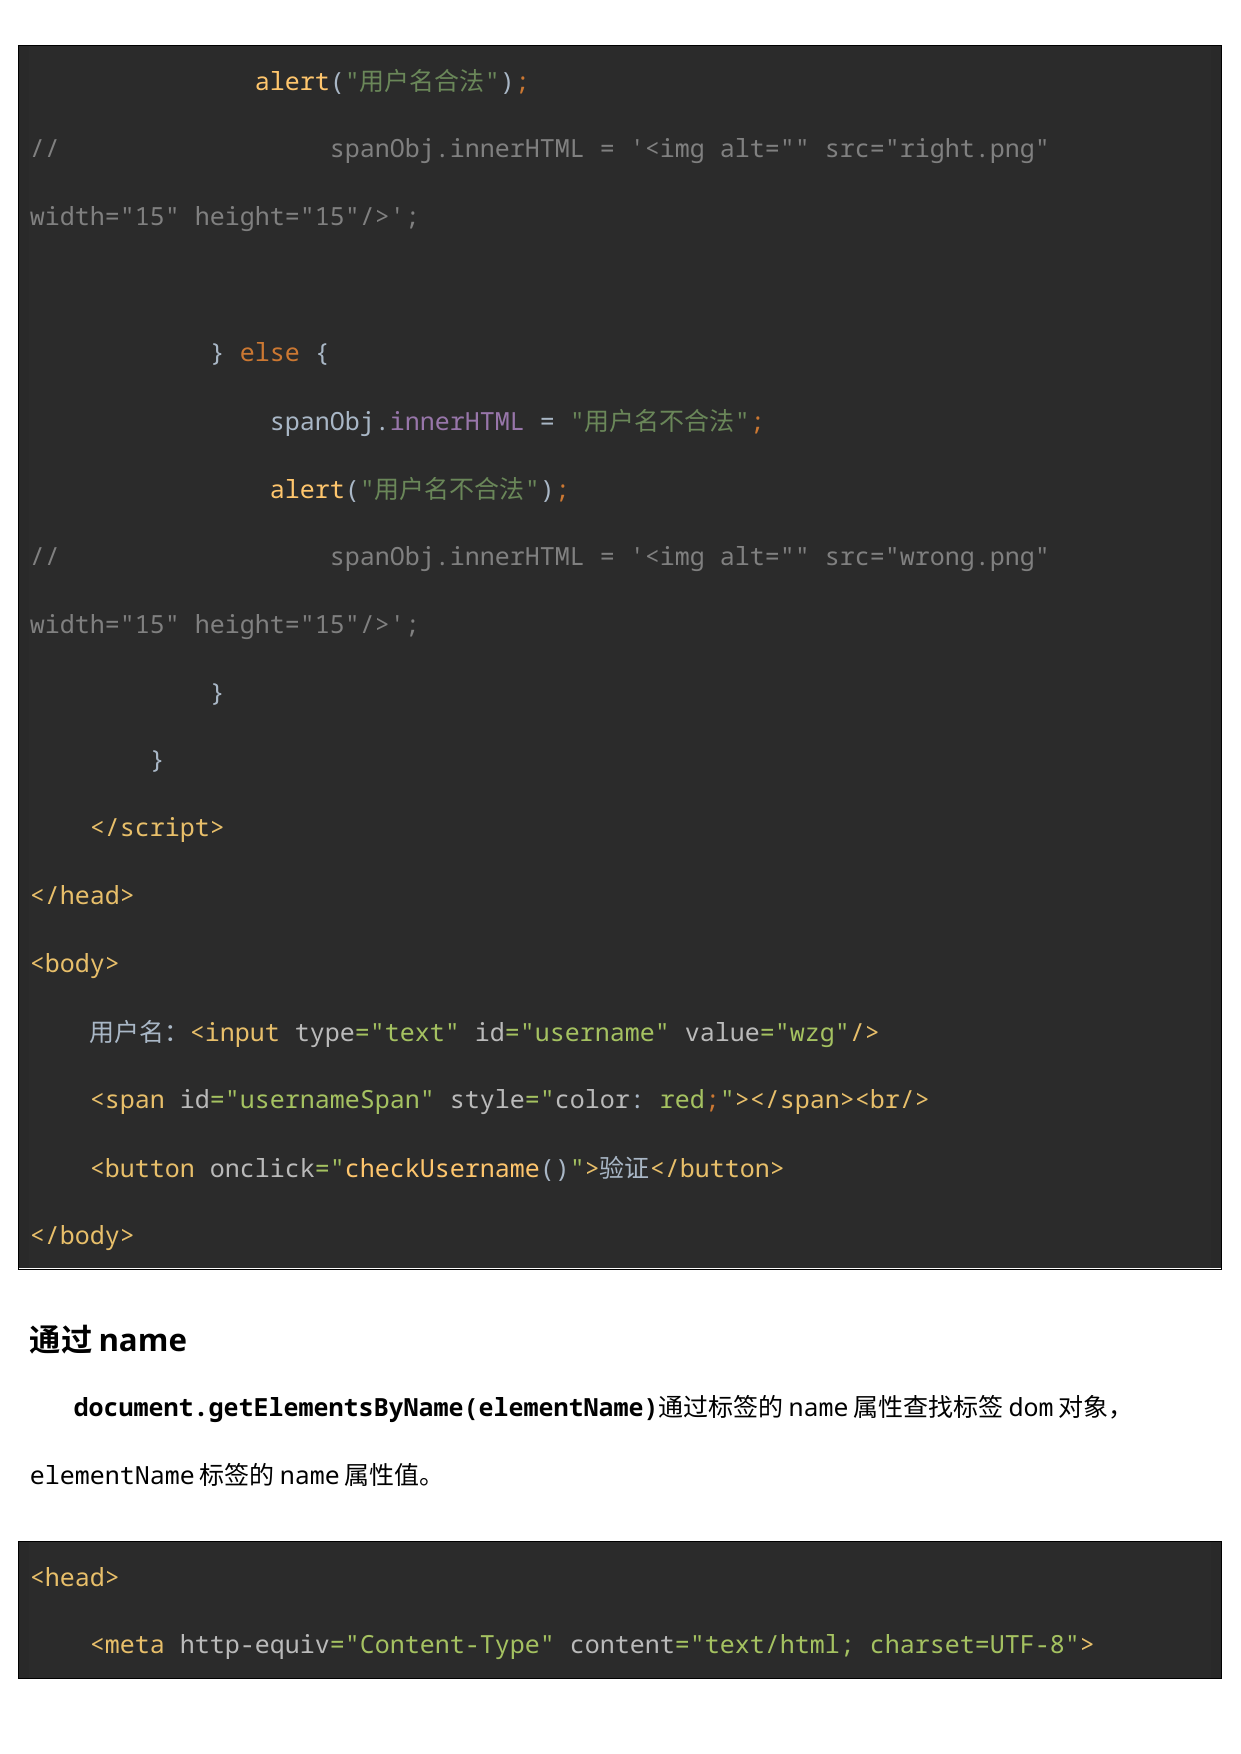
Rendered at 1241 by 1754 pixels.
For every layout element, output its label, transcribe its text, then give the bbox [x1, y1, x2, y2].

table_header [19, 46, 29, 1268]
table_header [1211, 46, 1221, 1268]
subtitle 通过name [29, 1303, 1211, 1371]
text document.getElementsByName(elementName)通过标签的name属性查找标签dom对象，elementName标签的name属性值。 [29, 1371, 1211, 1507]
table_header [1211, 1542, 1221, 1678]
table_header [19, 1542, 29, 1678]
